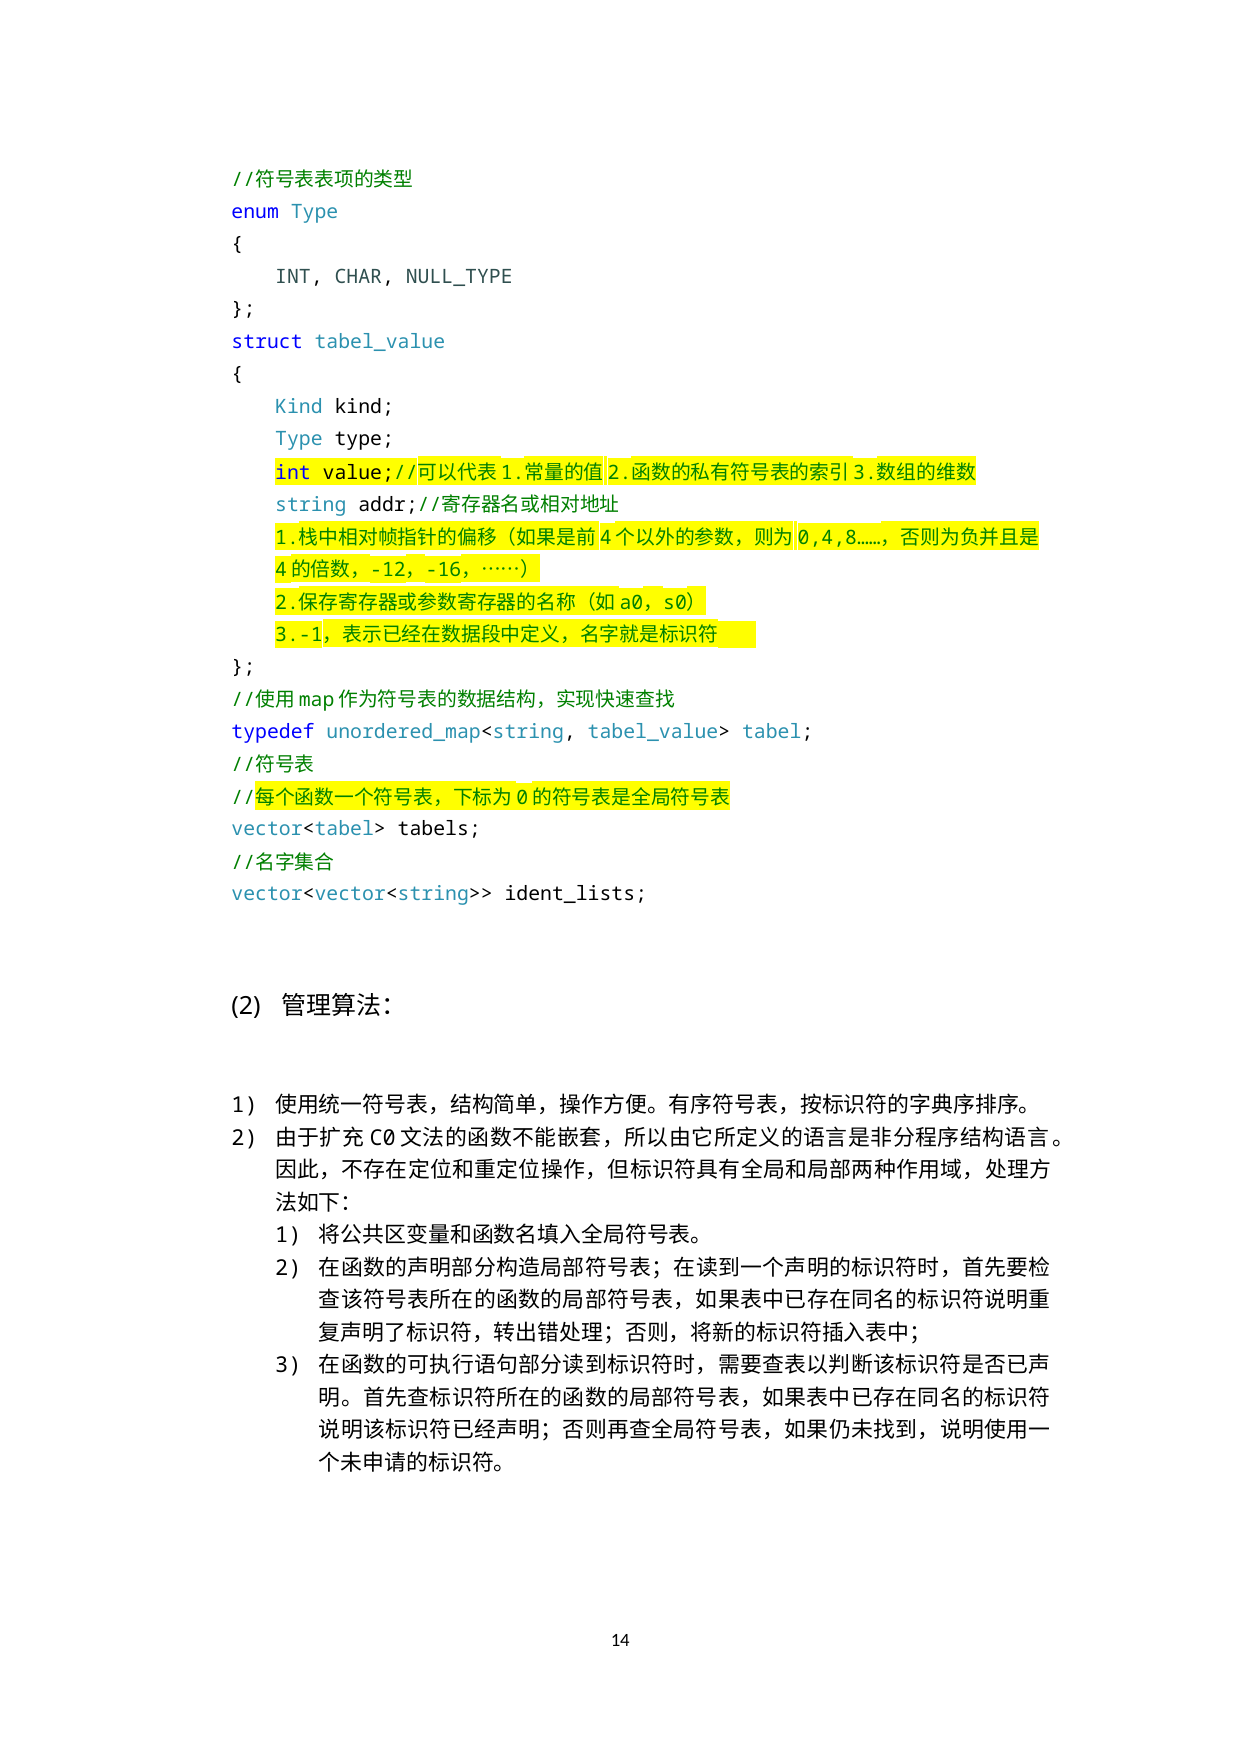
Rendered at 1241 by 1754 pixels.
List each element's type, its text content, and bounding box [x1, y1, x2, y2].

list 在函数的可执行语句部分读到标识符时，需要查表以判断该标识符是否已声明。首先查标识符所在的函数的局部符号表，如果表中已存在同名的标识符说明该标识符已经声明；否则再查全局符号表，如果仍未找到，说明使用一个未申请的标识符。 [275, 1347, 1053, 1477]
text 2.保存寄存器或参数寄存器的名称（如a0，s0） [231, 584, 1053, 617]
text Type type; [187, 422, 1053, 454]
text 1.栈中相对帧指针的偏移（如果是前4个以外的参数，则为0,4,8……，否则为负并且是4的倍数，-12，-16，……） [275, 519, 1053, 584]
text }; [187, 649, 1053, 682]
subtitle 管理算法： [231, 971, 1053, 1036]
text int value;//可以代表1.常量的值2.函数的私有符号表的索引3.数组的维数 [187, 454, 1053, 487]
text //每个函数一个符号表，下标为0的符号表是全局符号表 [187, 779, 1053, 812]
text 3.-1，表示已经在数据段中定义，名字就是标识符 [231, 617, 1053, 649]
text string addr;//寄存器名或相对地址 [187, 487, 1053, 519]
text vector<tabel> tabels; [187, 812, 1053, 844]
text struct tabel_value [187, 324, 1053, 357]
text }; [231, 292, 1053, 324]
text //名字集合 [187, 844, 1053, 877]
text enum Type [231, 194, 1053, 227]
list 将公共区变量和函数名填入全局符号表。 [275, 1217, 1053, 1249]
list 使用统一符号表，结构简单，操作方便。有序符号表，按标识符的字典序排序。 [231, 1087, 1053, 1119]
text vector<vector<string>> ident_lists; [187, 877, 1053, 909]
text typedef unordered_map<string, tabel_value> tabel; [187, 714, 1053, 747]
text { [231, 227, 1053, 259]
list 在函数的声明部分构造局部符号表；在读到一个声明的标识符时，首先要检查该符号表所在的函数的局部符号表，如果表中已存在同名的标识符说明重复声明了标识符，转出错处理；否则，将新的标识符插入表中； [275, 1249, 1053, 1347]
text //符号表表项的类型 [231, 162, 1053, 194]
text //使用map作为符号表的数据结构，实现快速查找 [187, 682, 1053, 714]
list 由于扩充C0文法的函数不能嵌套，所以由它所定义的语言是非分程序结构语言。因此，不存在定位和重定位操作，但标识符具有全局和局部两种作用域，处理方法如下： [231, 1119, 1053, 1217]
text Kind kind; [187, 389, 1053, 422]
text { [187, 357, 1053, 389]
text INT, CHAR, NULL_TYPE [231, 259, 1053, 292]
text //符号表 [187, 747, 1053, 779]
